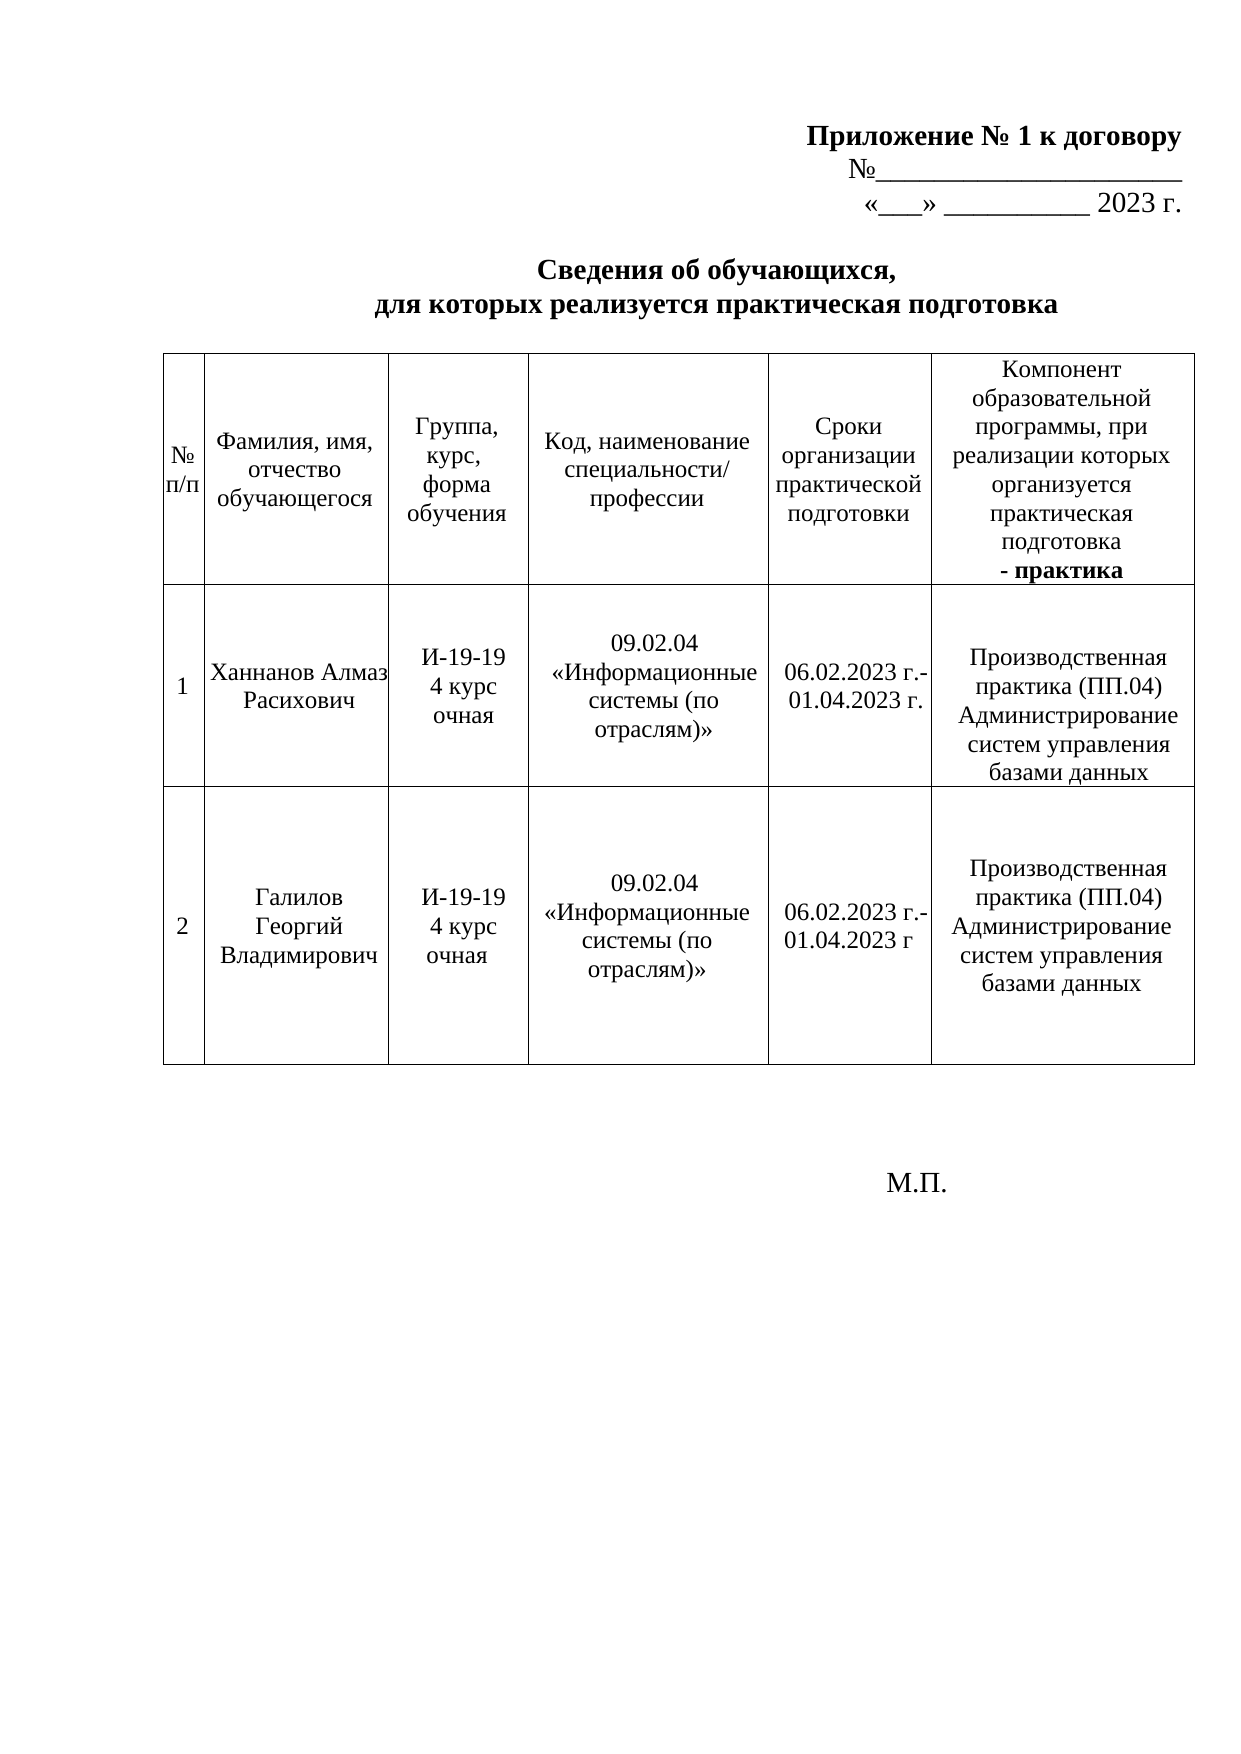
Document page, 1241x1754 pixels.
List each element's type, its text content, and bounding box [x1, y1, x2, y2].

table_cell Ханнанов Алмаз Расихович [205, 585, 388, 786]
table_header Группа, курс, форма обучения [389, 354, 528, 584]
table_cell 2 [164, 787, 204, 1063]
text «___» __________ 2023 г. [177, 185, 1182, 219]
table_header Сроки организации практической подготовки [769, 354, 931, 584]
table_header Код, наименование специальности/ профессии [529, 354, 768, 584]
table_cell 1 [164, 585, 204, 786]
table_cell И-19-19 4 курс очная [389, 787, 528, 1063]
text Приложение № 1 к договору [177, 118, 1182, 152]
table_header № п/п [164, 354, 204, 584]
text для которых реализуется практическая подготовка [177, 286, 1182, 319]
table_cell 09.02.04 «Информационные системы (по отраслям)» [529, 585, 768, 786]
table_cell Производственная практика (ПП.04) Администрирование систем управления базами данных [932, 585, 1194, 786]
table_cell Производственная практика (ПП.04) Администрирование систем управления базами данных [932, 787, 1194, 1063]
text Сведения об обучающихся, [177, 252, 1182, 286]
table_cell 06.02.2023 г.- 01.04.2023 г. [769, 585, 931, 786]
table_cell И-19-19 4 курс очная [389, 585, 528, 786]
text №_____________________ [177, 152, 1182, 185]
table_header Фамилия, имя, отчество обучающегося [205, 354, 388, 584]
table_cell Галилов Георгий Владимирович [205, 787, 388, 1063]
table_cell 06.02.2023 г.- 01.04.2023 г [769, 787, 931, 1063]
table_header Компонент образовательной программы, при реализации которых организуется практическая подготовка - практика [932, 354, 1194, 584]
text М.П. [886, 1165, 1182, 1199]
table_cell 09.02.04 «Информационные системы (по отраслям)» [529, 787, 768, 1063]
